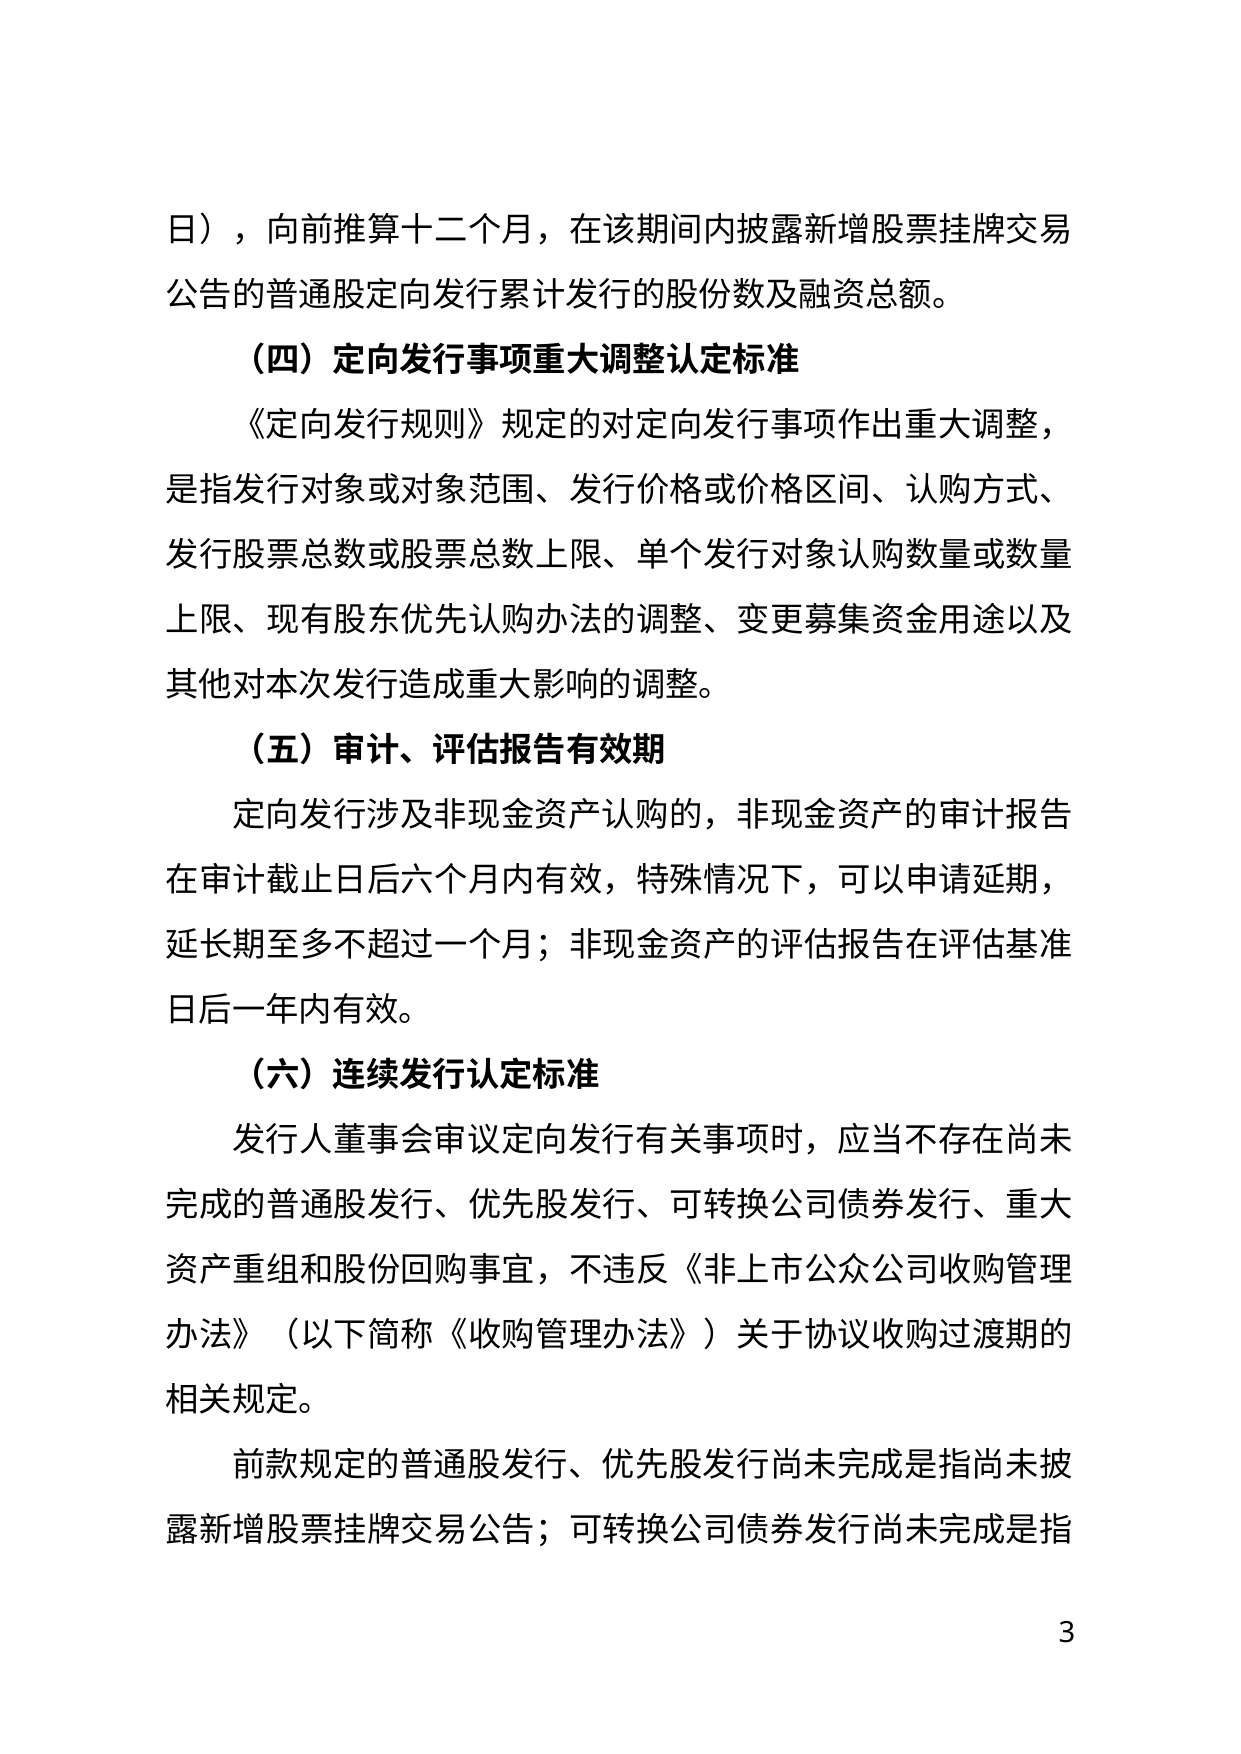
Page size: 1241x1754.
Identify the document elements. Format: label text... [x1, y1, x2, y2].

text 发行人董事会审议定向发行有关事项时，应当不存在尚未完成的普通股发行、优先股发行、可转换公司债券发行、重大资产重组和股份回购事宜，不违反《非上市公众公司收购管理办法》（以下简称《收购管理办法》）关于协议收购过渡期的相关规定。 [165, 1104, 1075, 1429]
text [165, 1429, 1075, 1559]
text （五）审计、评估报告有效期 [165, 714, 1075, 779]
text （六）连续发行认定标准 [165, 1039, 1075, 1104]
text （四）定向发行事项重大调整认定标准 [165, 324, 1075, 389]
text 定向发行涉及非现金资产认购的，非现金资产的审计报告在审计截止日后六个月内有效，特殊情况下，可以申请延期，延长期至多不超过一个月；非现金资产的评估报告在评估基准日后一年内有效。 [165, 779, 1075, 1039]
text 《定向发行规则》规定的对定向发行事项作出重大调整，是指发行对象或对象范围、发行价格或价格区间、认购方式、发行股票总数或股票总数上限、单个发行对象认购数量或数量上限、现有股东优先认购办法的调整、变更募集资金用途以及其他对本次发行造成重大影响的调整。 [165, 389, 1075, 714]
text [165, 194, 1075, 324]
